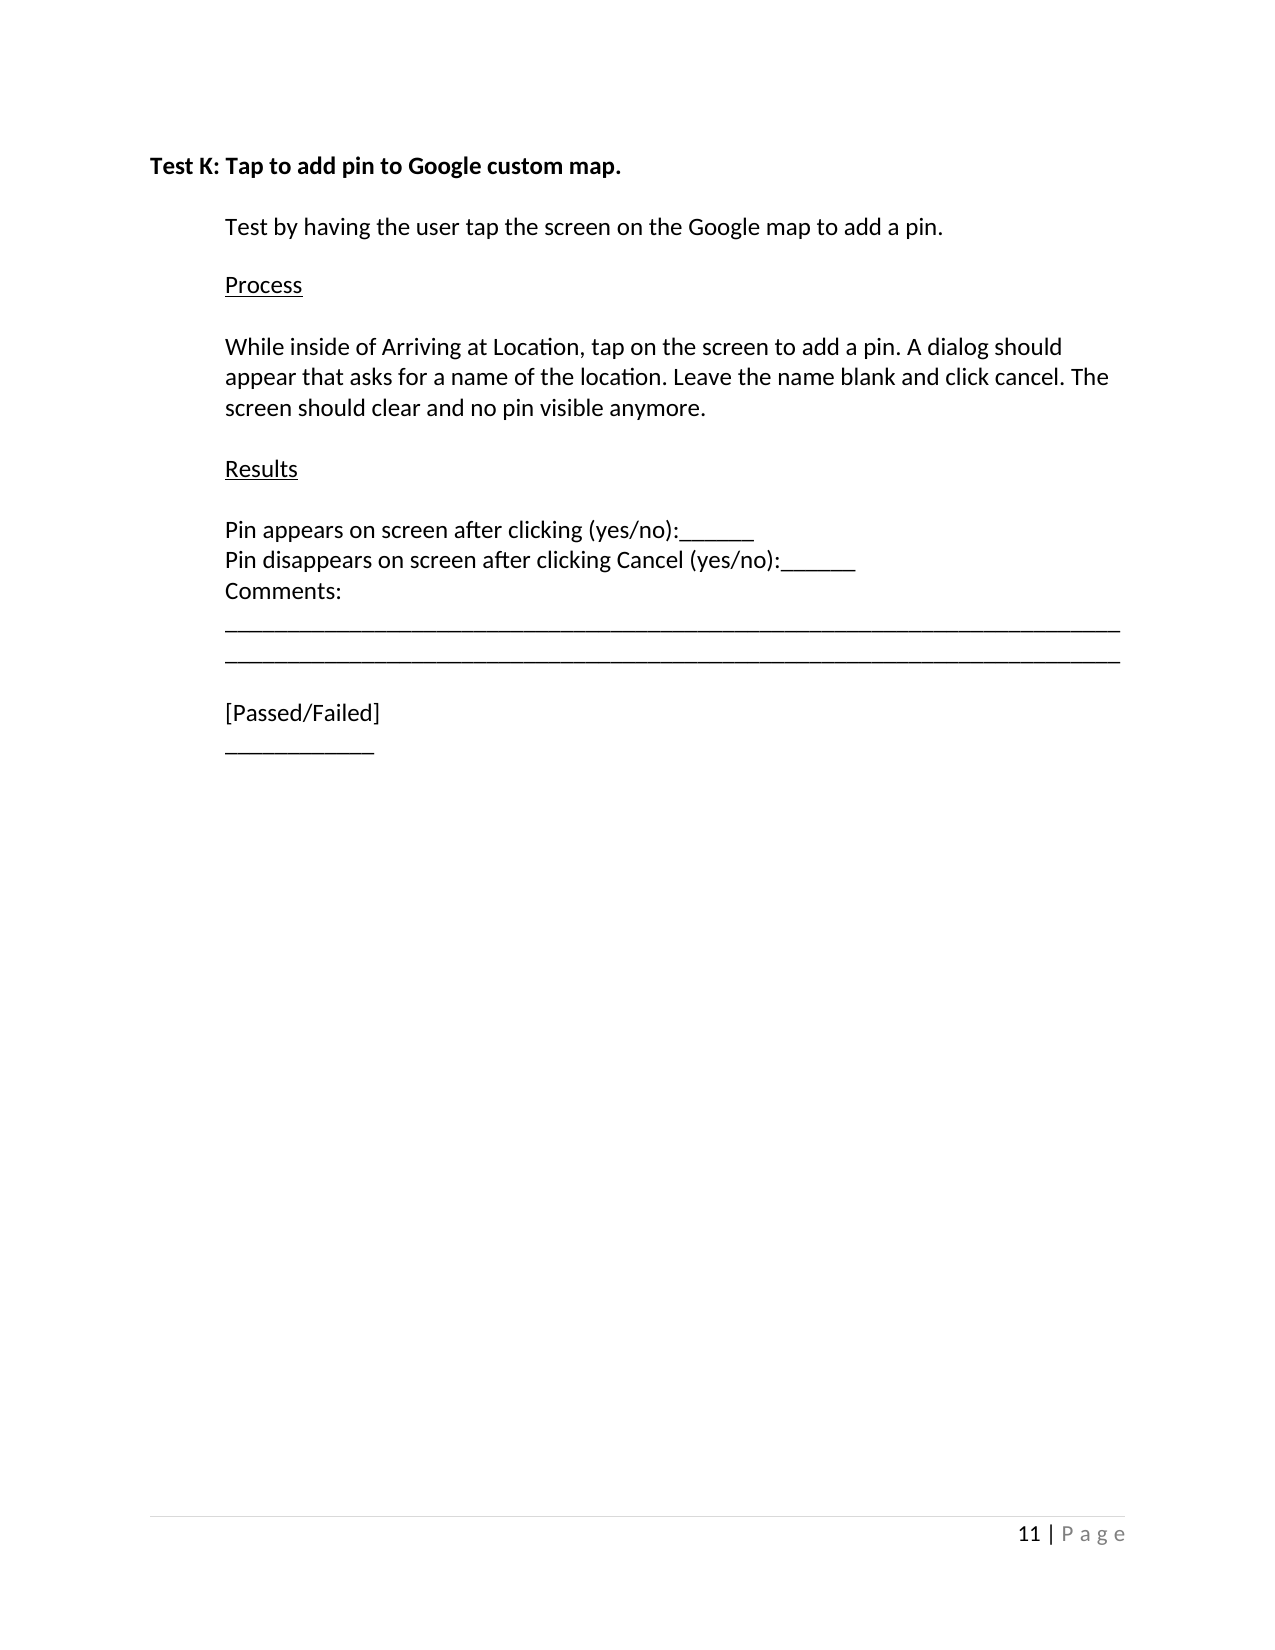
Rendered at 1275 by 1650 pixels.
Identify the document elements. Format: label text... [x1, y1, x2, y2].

list ____________ [225, 727, 1125, 758]
text While inside of Arriving at Location, tap on the screen to add a pin. A dialog should appear that asks for a name of the location. Leave the name blank and click cancel. The screen should clear and no pin visible anymore. [225, 331, 1125, 422]
text Pin disappears on screen after clicking Cancel (yes/no):______ [225, 544, 1125, 575]
text Process [225, 269, 1125, 300]
text Comments: [225, 575, 1125, 605]
list ________________________________________________________________________ [225, 605, 1125, 636]
text Results [225, 453, 1125, 483]
text Pin appears on screen after clicking (yes/no):______ [225, 514, 1125, 544]
list ________________________________________________________________________ [225, 636, 1125, 666]
list [Passed/Failed] [225, 697, 1125, 727]
text Test by having the user tap the screen on the Google map to add a pin. [225, 211, 1125, 242]
text Test K: Tap to add pin to Google custom map. [150, 150, 1125, 181]
